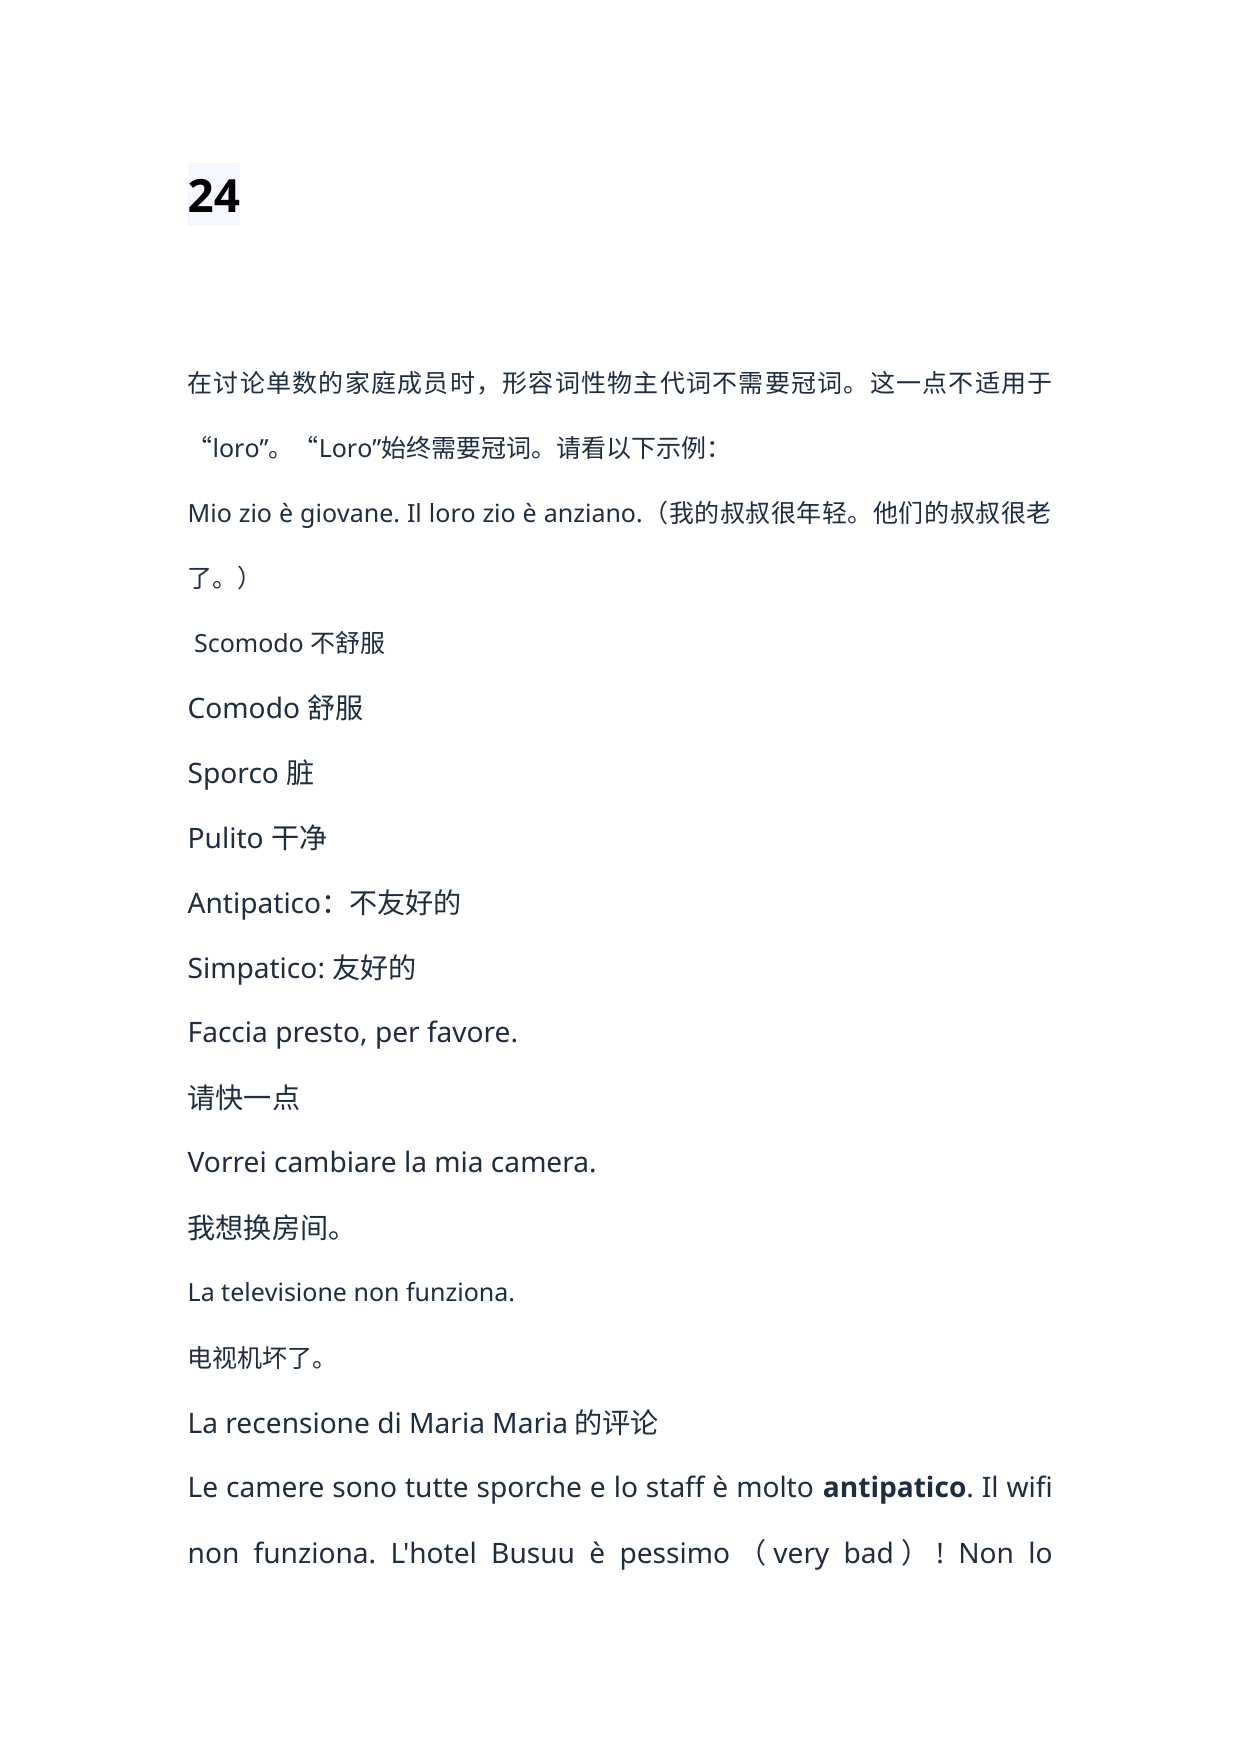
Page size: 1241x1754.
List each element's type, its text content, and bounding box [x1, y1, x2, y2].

text Comodo 舒服 [187, 674, 1053, 739]
text 我想换房间。 [187, 1194, 1053, 1259]
subtitle 24 [187, 162, 1053, 227]
text 请快一点 [187, 1064, 1053, 1129]
text Faccia presto, per favore. [187, 999, 1053, 1064]
text Vorrei cambiare la mia camera. [187, 1129, 1053, 1194]
text 电视机坏了。 [187, 1324, 1053, 1389]
text 在讨论单数的家庭成员时，形容词性物主代词不需要冠词。这一点不适用于“loro”。“Loro”始终需要冠词。请看以下示例： [187, 349, 1053, 479]
text Sporco 脏 [187, 739, 1053, 804]
text Simpatico: 友好的 [187, 934, 1053, 999]
text Mio zio è giovane. Il loro zio è anziano.（我的叔叔很年轻。他们的叔叔很老了。） [187, 479, 1053, 609]
text La recensione di Maria Maria的评论 [187, 1389, 1053, 1454]
text Antipatico：不友好的 [187, 869, 1053, 934]
text Pulito 干净 [187, 804, 1053, 869]
text Scomodo 不舒服 [187, 609, 1053, 674]
text La televisione non funziona. [187, 1259, 1053, 1324]
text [187, 1454, 1053, 1584]
